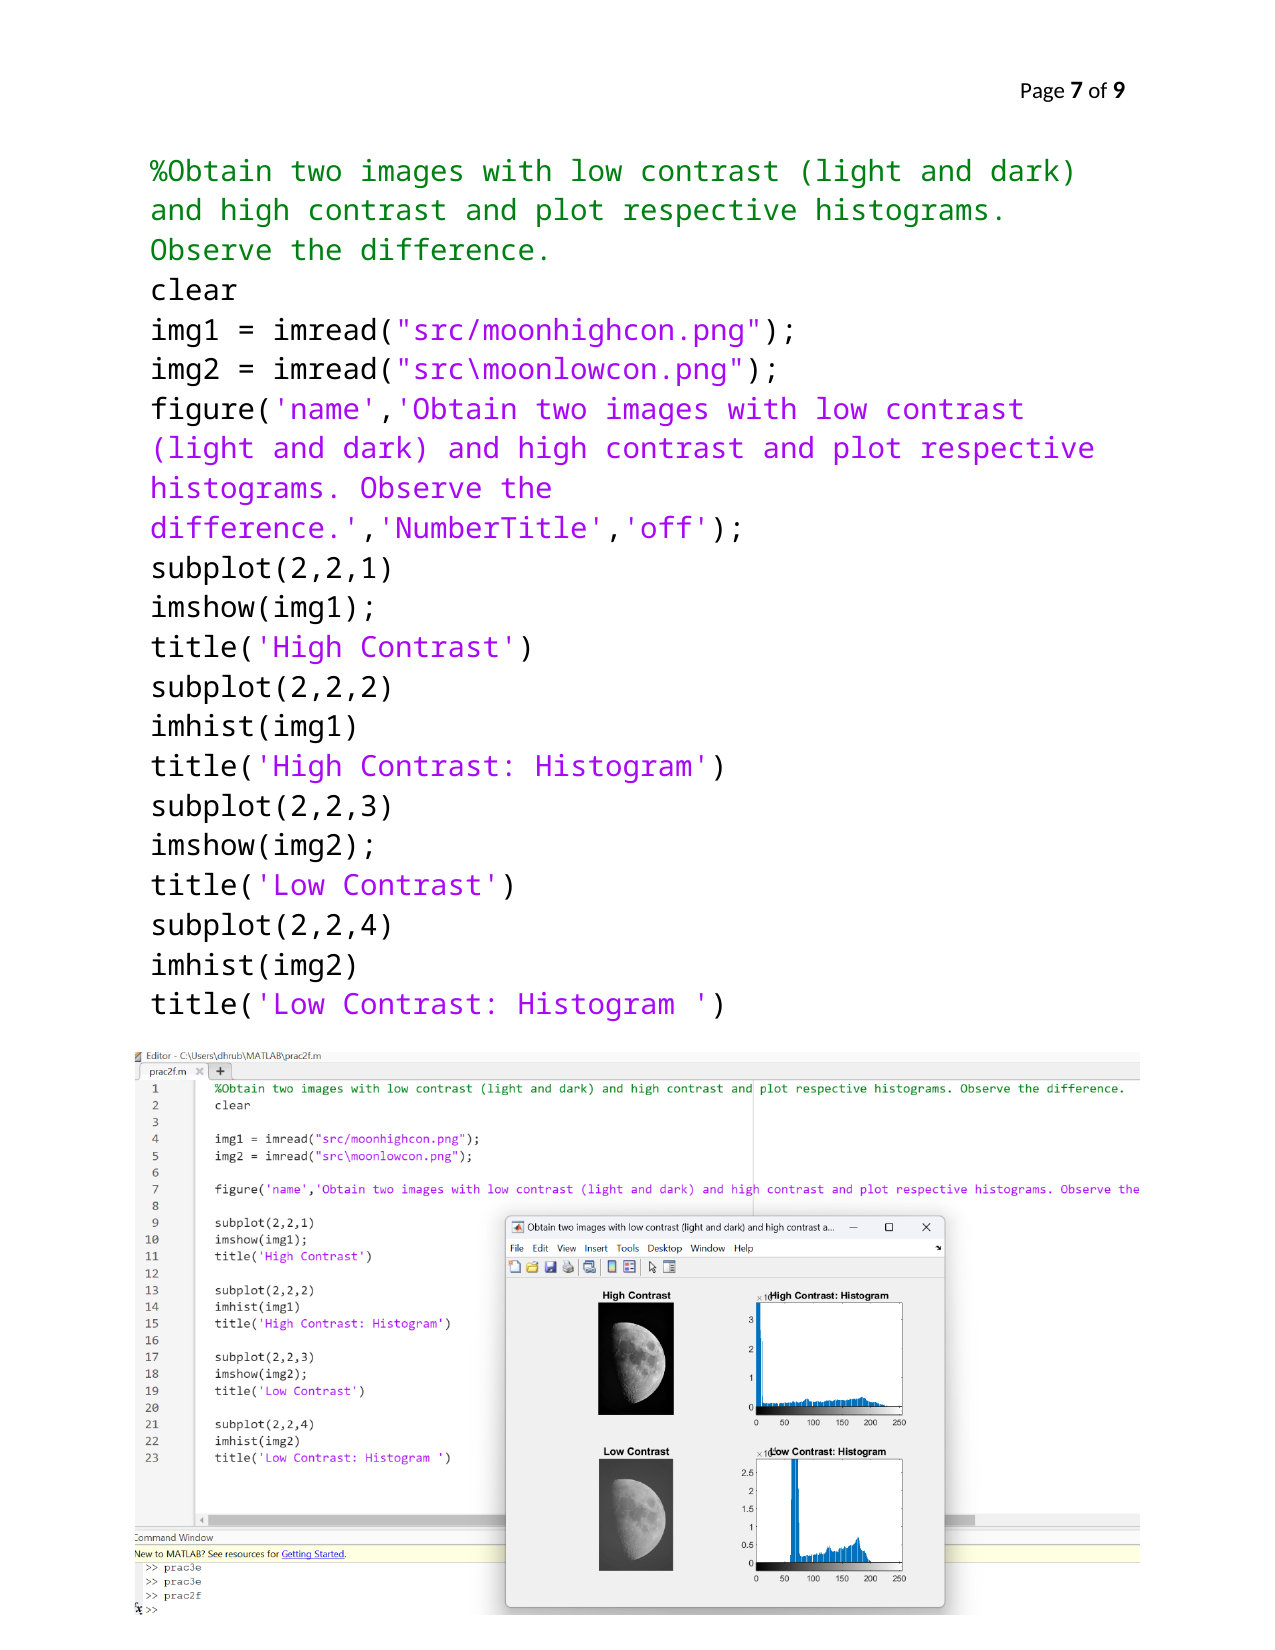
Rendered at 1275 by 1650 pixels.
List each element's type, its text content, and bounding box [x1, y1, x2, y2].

text clear [150, 269, 1125, 309]
text title('High Contrast') [150, 626, 1125, 666]
text %Obtain two images with low contrast (light and dark) and high contrast and plot respective histograms. Observe the difference. [150, 150, 1125, 269]
text figure('name','Obtain two images with low contrast (light and dark) and high contrast and plot respective histograms. Observe the difference.','NumberTitle','off'); [150, 388, 1125, 547]
text subplot(2,2,2) [150, 666, 1125, 706]
text imshow(img2); [150, 825, 1125, 864]
text subplot(2,2,1) [150, 547, 1125, 587]
text title('Low Contrast') [150, 864, 1125, 904]
text imhist(img1) [150, 706, 1125, 745]
text img1 = imread("src/moonhighcon.png"); [150, 309, 1125, 348]
text subplot(2,2,4) [150, 904, 1125, 944]
text img2 = imread("src\moonlowcon.png"); [150, 348, 1125, 388]
text title('High Contrast: Histogram') [150, 745, 1125, 785]
text subplot(2,2,3) [150, 785, 1125, 825]
text imshow(img1); [150, 587, 1125, 626]
text imhist(img2) [150, 944, 1125, 983]
text title('Low Contrast: Histogram ') [150, 983, 1125, 1051]
picture [134, 1052, 1140, 1615]
